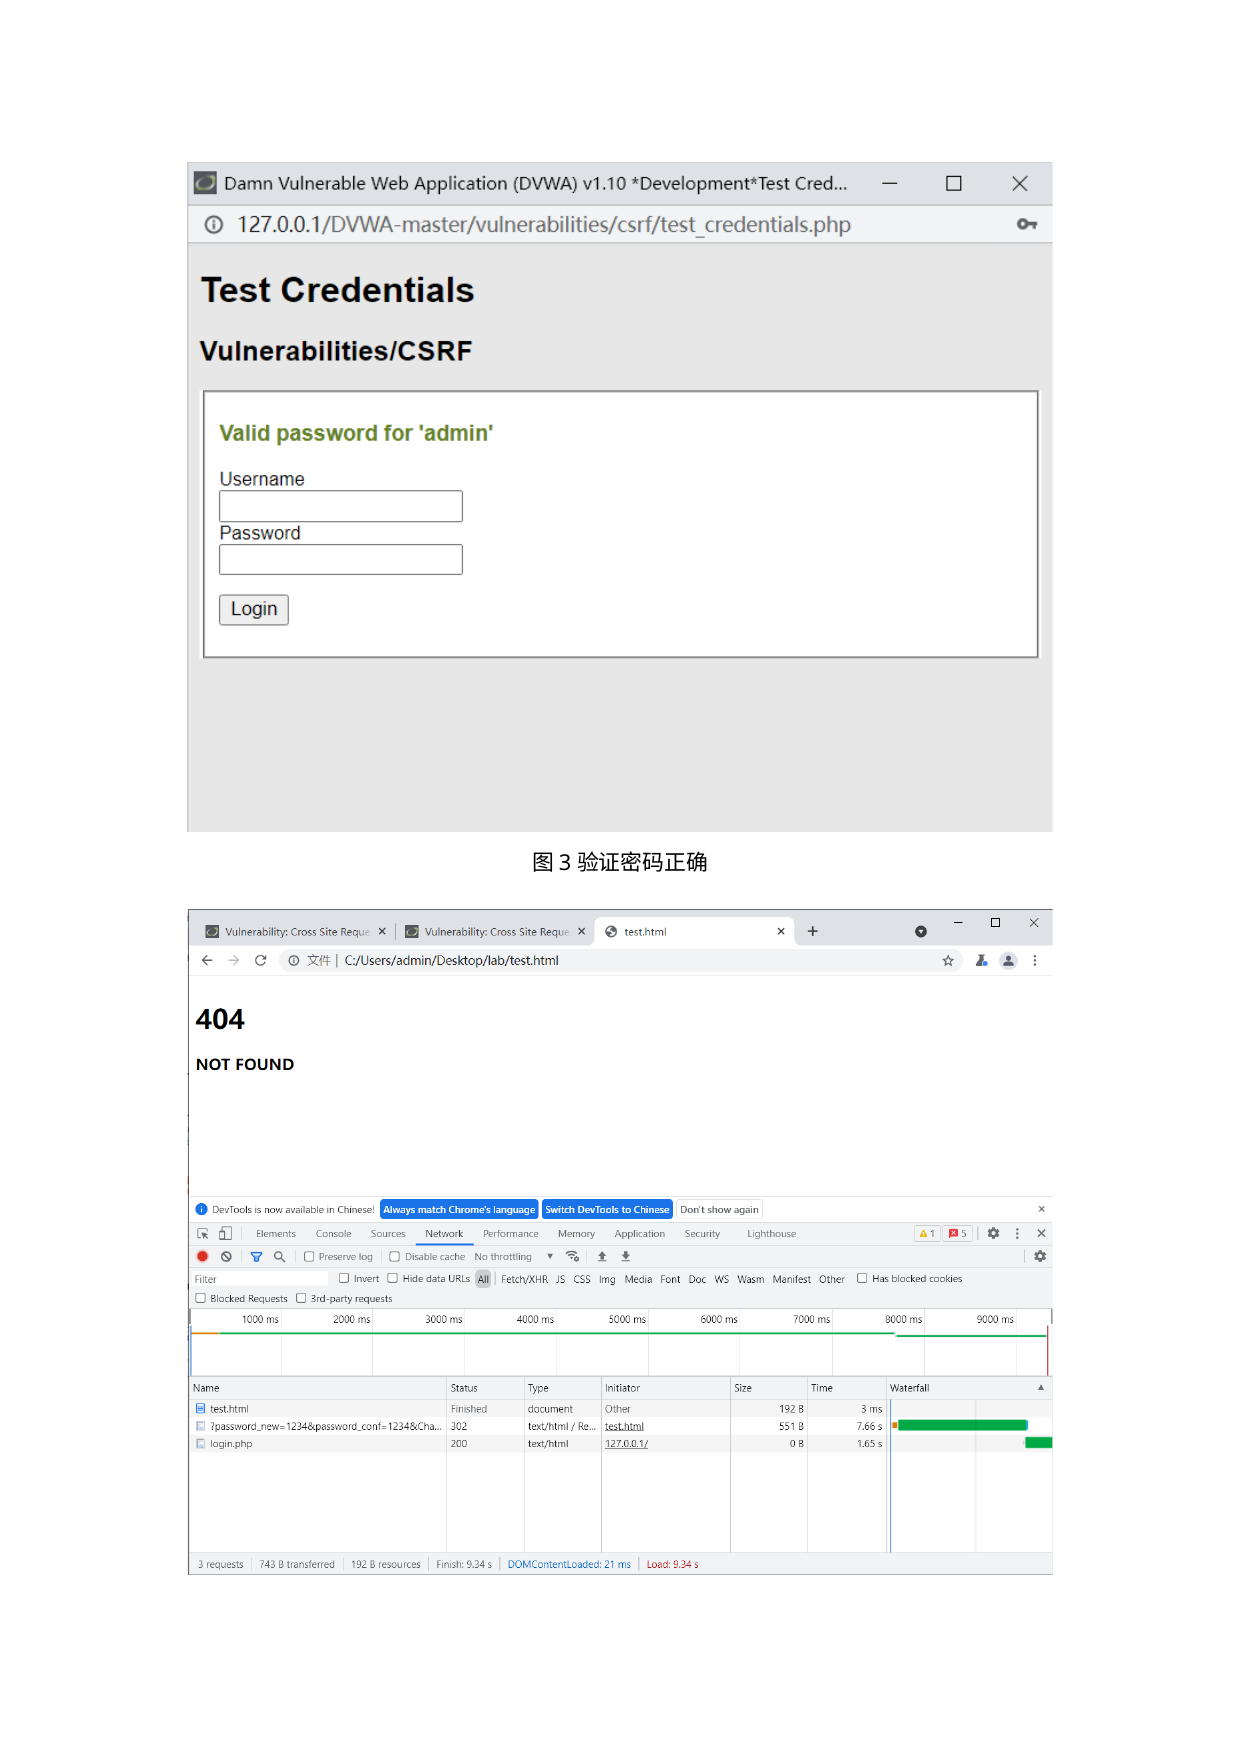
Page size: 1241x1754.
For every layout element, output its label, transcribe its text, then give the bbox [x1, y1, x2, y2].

text 图3 验证密码正确 [187, 844, 1053, 877]
picture [187, 909, 1053, 1575]
picture [187, 162, 1053, 832]
